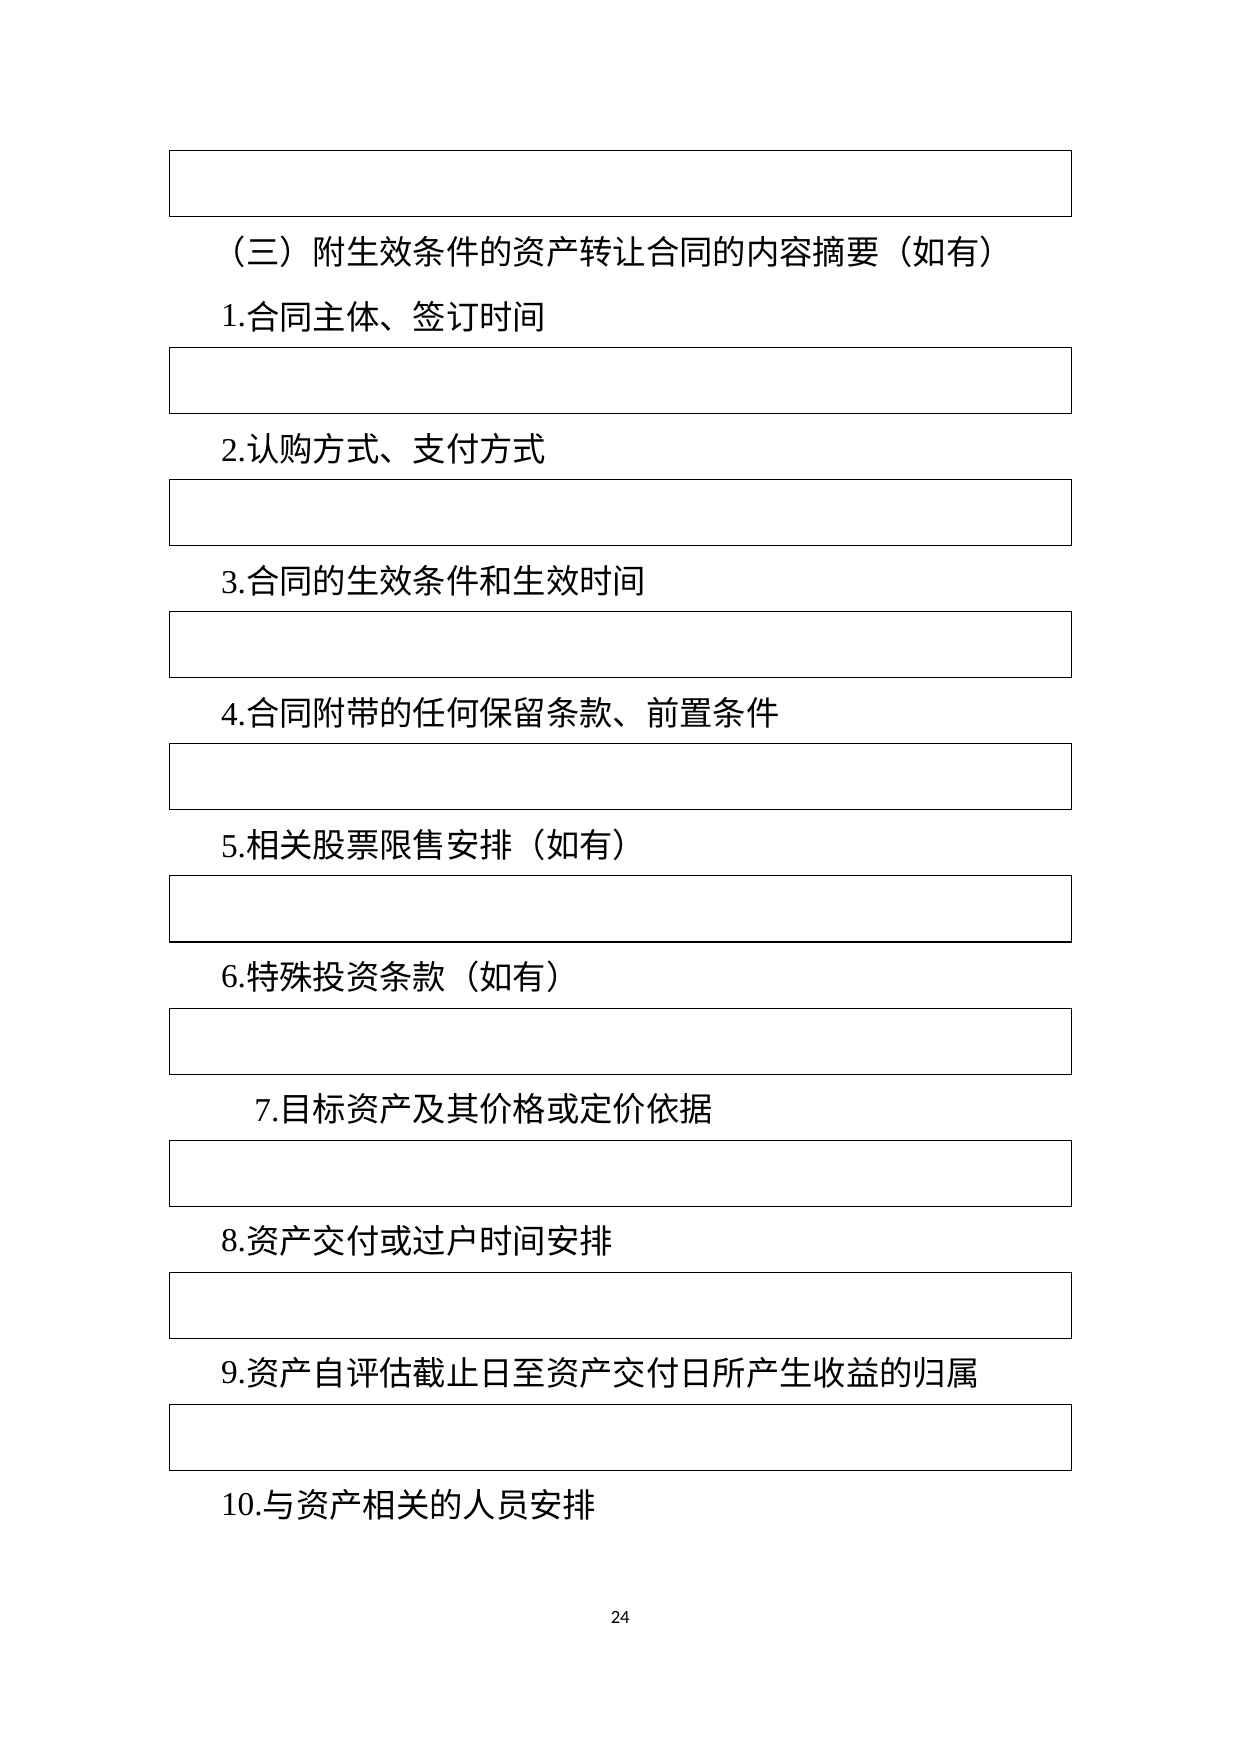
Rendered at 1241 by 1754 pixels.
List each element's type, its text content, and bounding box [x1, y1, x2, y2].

text 10.与资产相关的人员安排 [187, 1471, 1053, 1536]
text 2.认购方式、支付方式 [187, 414, 1053, 479]
text （三）附生效条件的资产转让合同的内容摘要（如有） [187, 217, 1053, 282]
text 4.合同附带的任何保留条款、前置条件 [187, 678, 1053, 743]
text 1.合同主体、签订时间 [187, 282, 1053, 347]
table_header [170, 151, 1071, 216]
table_header [170, 744, 1071, 809]
text 6.特殊投资条款（如有） [187, 943, 1053, 1007]
text 7.目标资产及其价格或定价依据 [187, 1075, 1053, 1139]
text 3.合同的生效条件和生效时间 [187, 546, 1053, 611]
text 8.资产交付或过户时间安排 [187, 1207, 1053, 1272]
table_header [170, 348, 1071, 413]
text 9.资产自评估截止日至资产交付日所产生收益的归属 [187, 1339, 1053, 1404]
table_header [170, 1273, 1071, 1338]
table_header [170, 480, 1071, 545]
table_header [170, 612, 1071, 677]
table_header [170, 1405, 1071, 1470]
table_header [170, 1141, 1071, 1206]
table_header [170, 876, 1071, 941]
table_header [170, 1009, 1071, 1073]
text 5.相关股票限售安排（如有） [187, 810, 1053, 875]
